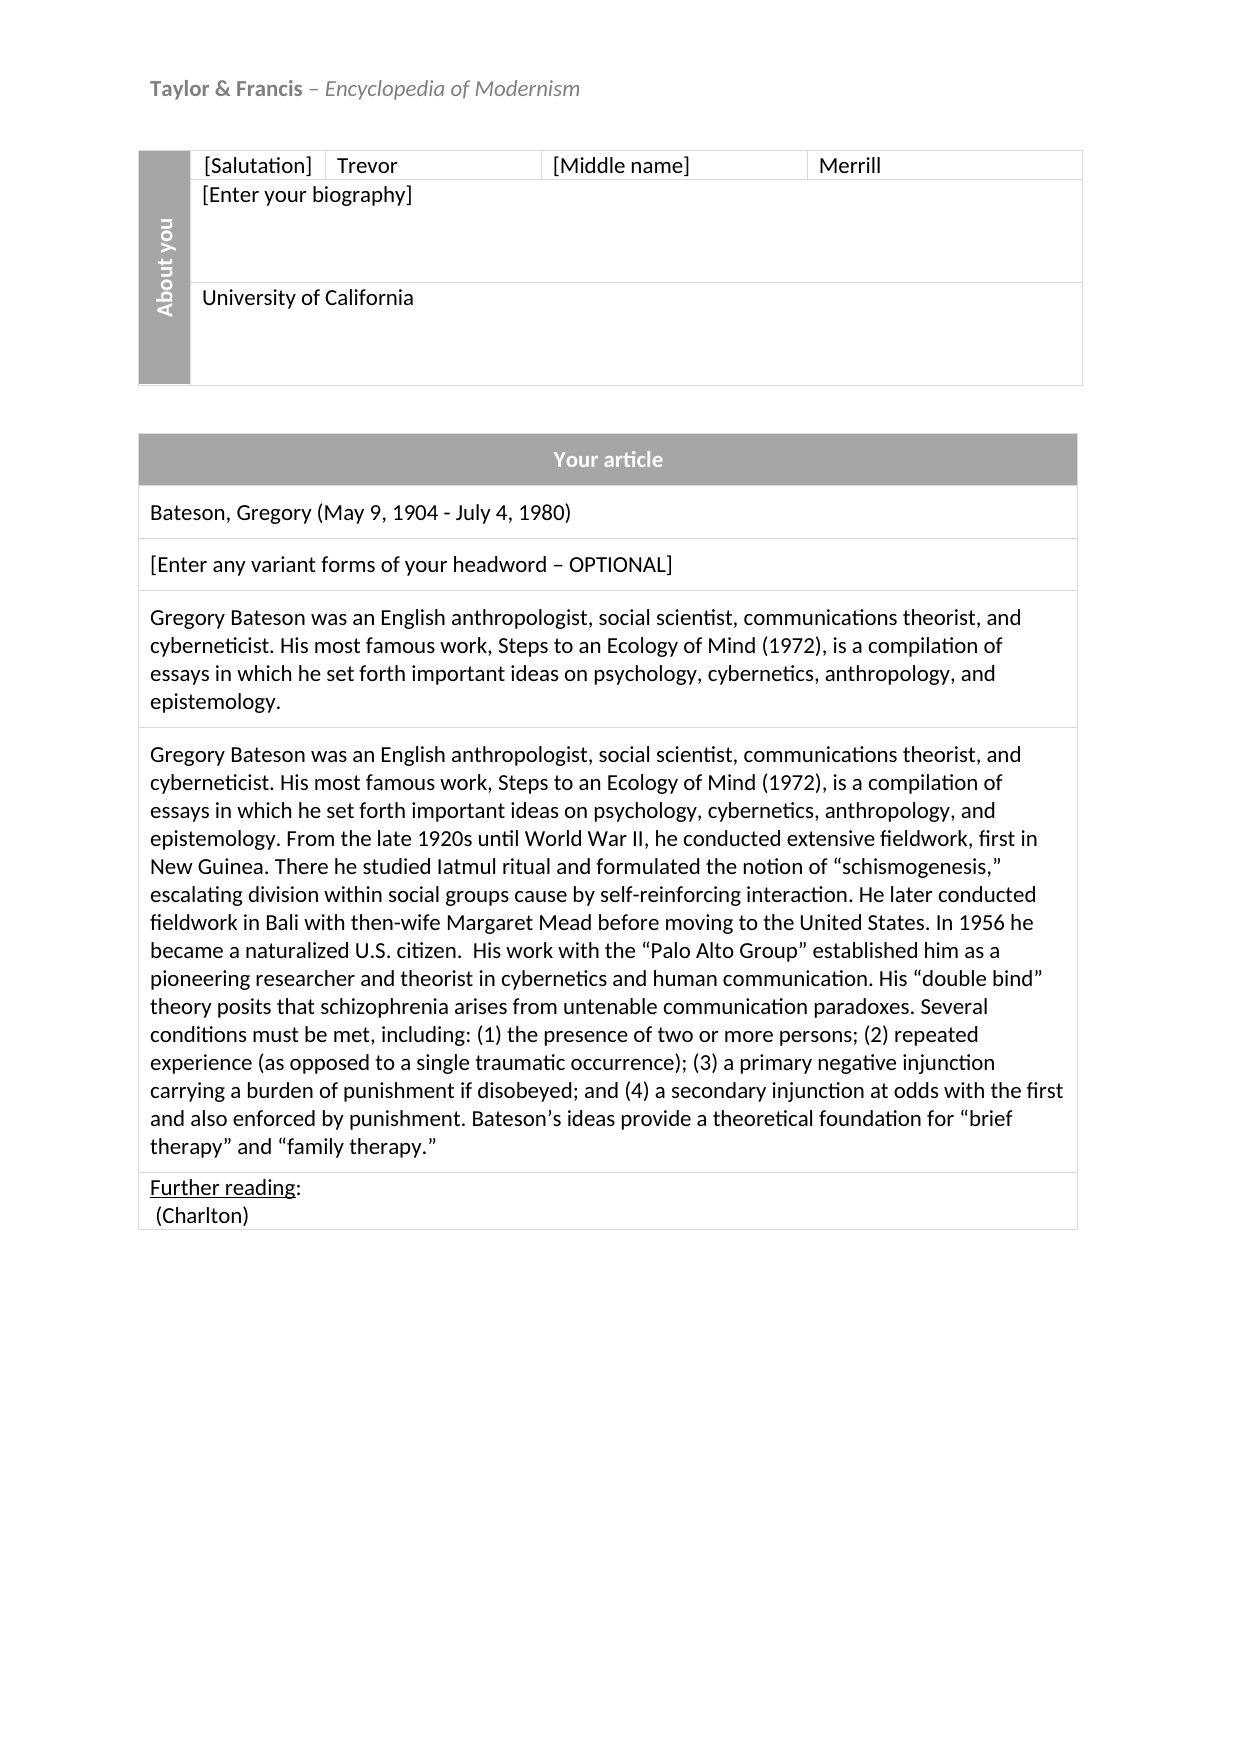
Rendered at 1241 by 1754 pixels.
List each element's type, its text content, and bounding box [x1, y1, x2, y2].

table_header About you [139, 151, 190, 384]
table_cell Further reading: [139, 1173, 1077, 1229]
table_header Your article [139, 434, 1077, 485]
